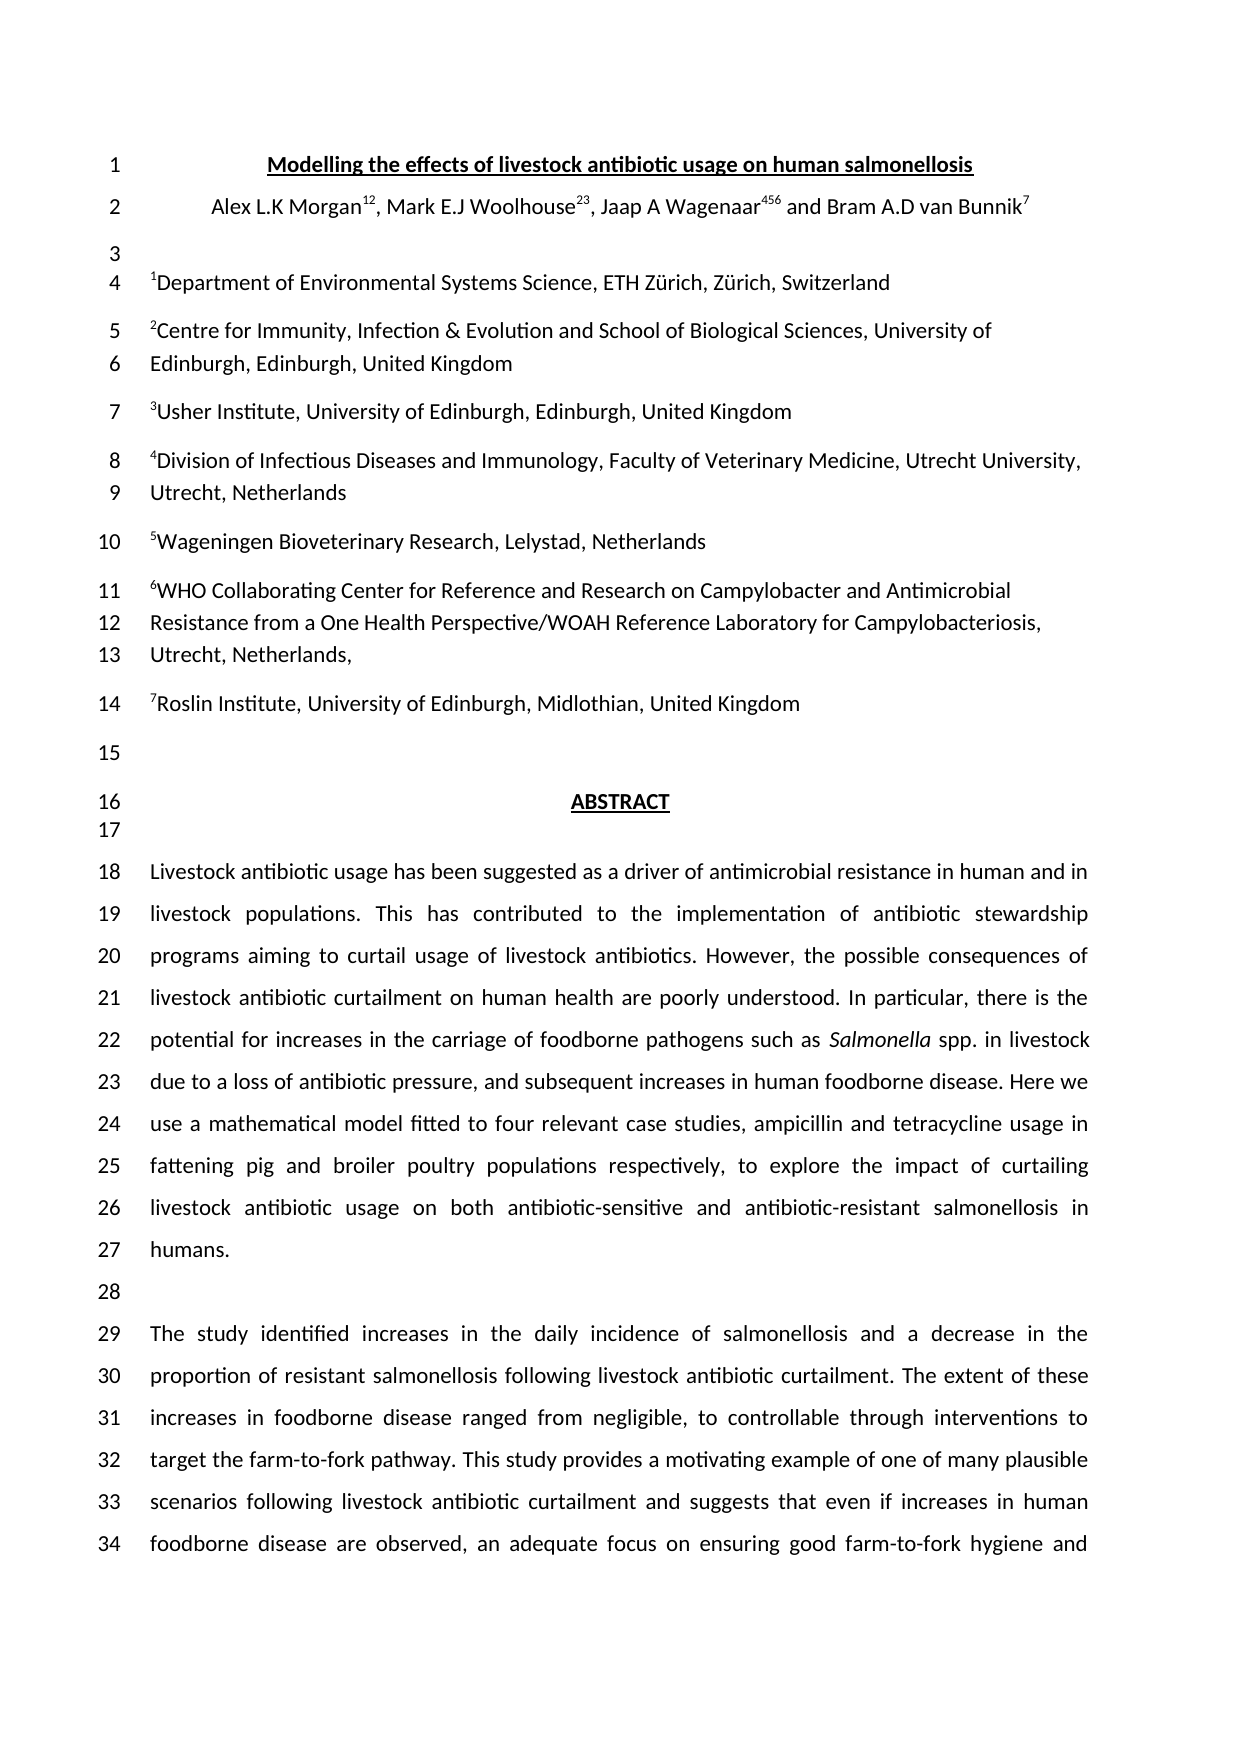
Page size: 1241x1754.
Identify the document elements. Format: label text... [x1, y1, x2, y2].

text 2Centre for Immunity, Infection & Evolution and School of Biological Sciences, University of Edinburgh, Edinburgh, United Kingdom [150, 316, 1090, 377]
text 6WHO Collaborating Center for Reference and Research on Campylobacter and Antimicrobial Resistance from a One Health Perspective/WOAH Reference Laboratory for Campylobacteriosis, Utrecht, Netherlands, [150, 576, 1090, 669]
text ABSTRACT [150, 787, 1090, 815]
text Livestock antibiotic usage has been suggested as a driver of antimicrobial resistance in human and in livestock populations. This has contributed to the implementation of antibiotic stewardship programs aiming to curtail usage of livestock antibiotics. However, the possible consequences of livestock antibiotic curtailment on human health are poorly understood. In particular, there is the potential for increases in the carriage of foodborne pathogens such as Salmonella spp. in livestock due to a loss of antibiotic pressure, and subsequent increases in human foodborne disease. Here we use a mathematical model fitted to four relevant case studies, ampicillin and tetracycline usage in fattening pig and broiler poultry populations respectively, to explore the impact of curtailing livestock antibiotic usage on both antibiotic-sensitive and antibiotic-resistant salmonellosis in humans. [150, 857, 1090, 1263]
text 1Department of Environmental Systems Science, ETH Zürich, Zürich, Switzerland [150, 268, 1090, 296]
text 4Division of Infectious Diseases and Immunology, Faculty of Veterinary Medicine, Utrecht University, Utrecht, Netherlands [150, 446, 1090, 507]
text Modelling the effects of livestock antibiotic usage on human salmonellosis [150, 150, 1090, 178]
text 3Usher Institute, University of Edinburgh, Edinburgh, United Kingdom [150, 397, 1090, 426]
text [150, 1319, 1090, 1557]
text 7Roslin Institute, University of Edinburgh, Midlothian, United Kingdom [150, 689, 1090, 717]
text Alex L.K Morgan12, Mark E.J Woolhouse23, Jaap A Wagenaar456 and Bram A.D van Bunnik7 [150, 192, 1090, 220]
text 5Wageningen Bioveterinary Research, Lelystad, Netherlands [150, 527, 1090, 555]
